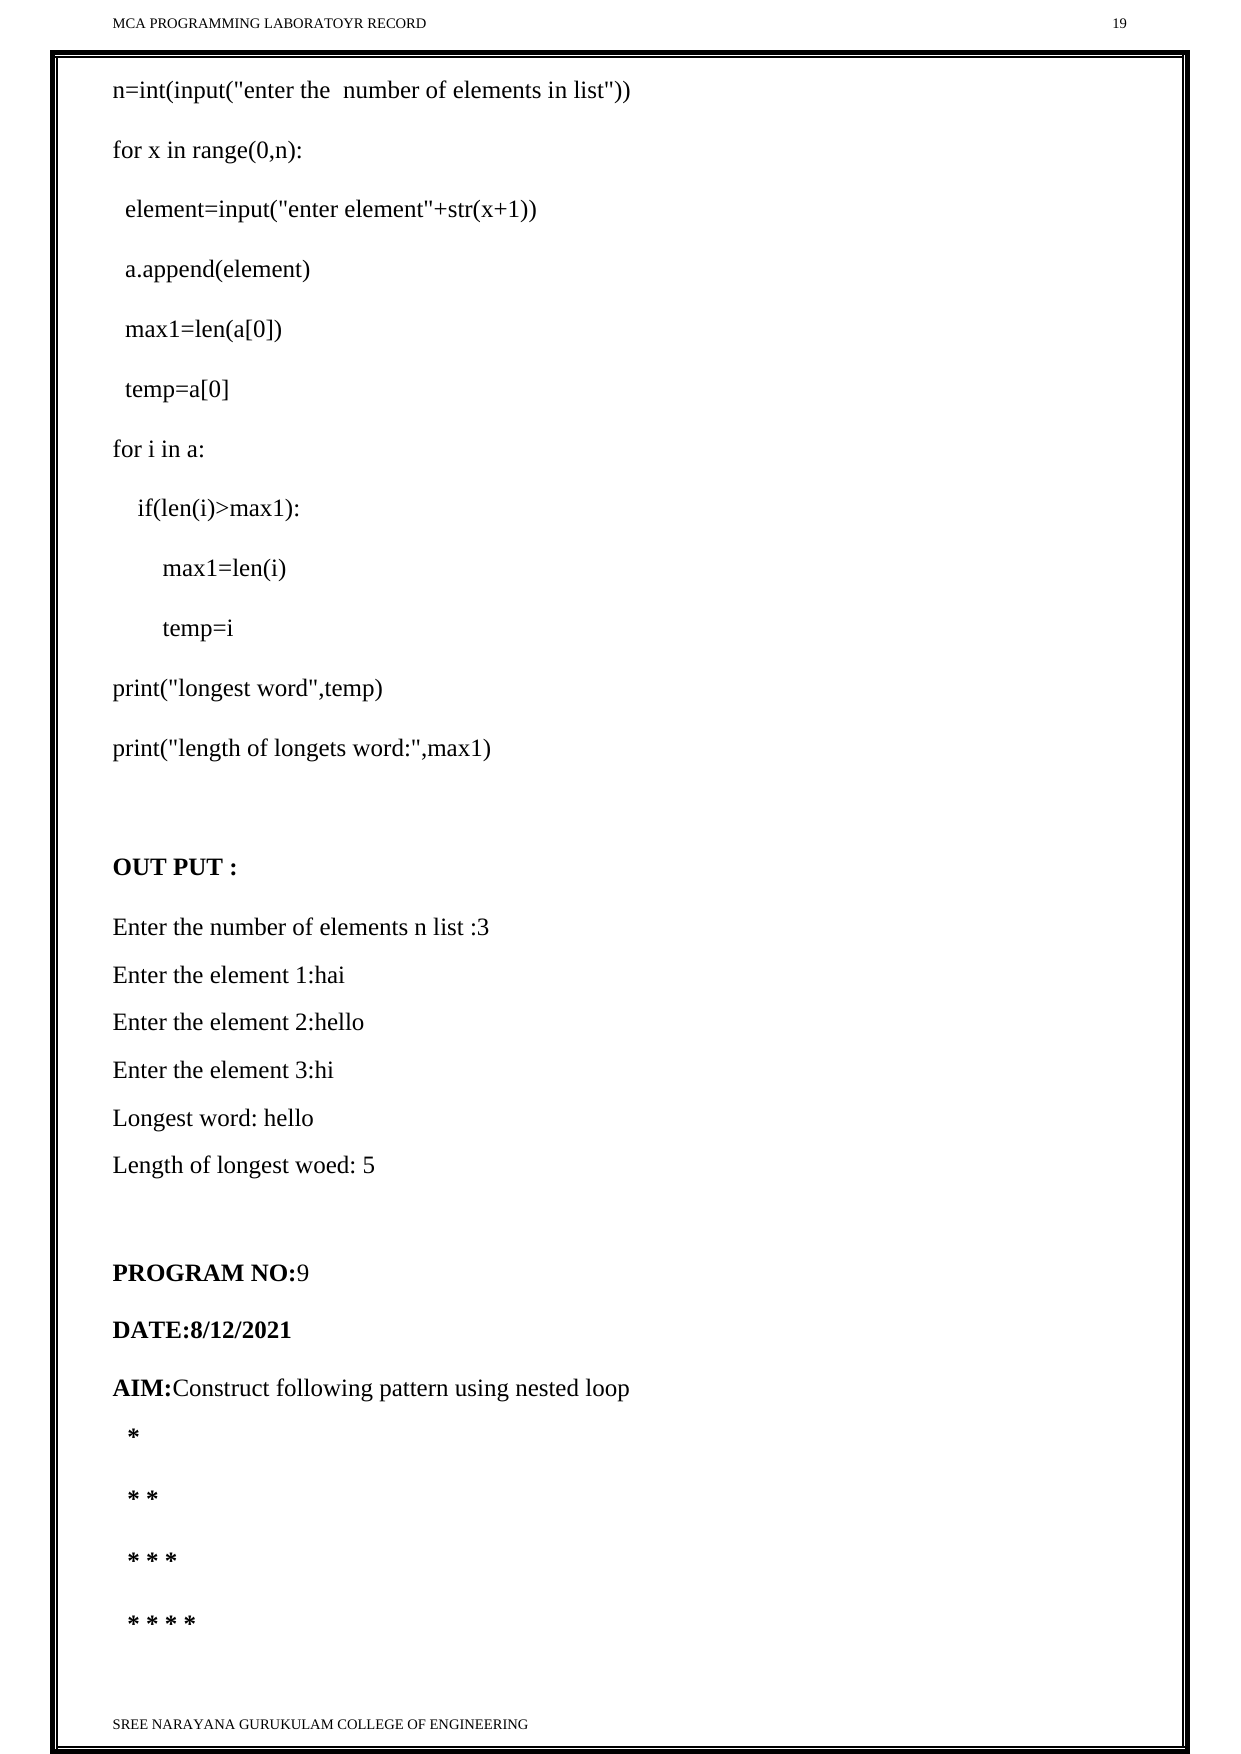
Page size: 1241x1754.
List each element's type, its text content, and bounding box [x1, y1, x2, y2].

text element=input("enter element"+str(x+1)) [112, 194, 1128, 223]
text max1=len(i) [112, 553, 1128, 582]
text print("longest word",temp) [112, 673, 1128, 702]
text max1=len(a[0]) [112, 314, 1128, 343]
text * * * * [127, 1609, 1128, 1638]
text Enter the element 2:hello [112, 1007, 1128, 1036]
text for i in a: [112, 434, 1128, 462]
text Enter the number of elements n list :3 [112, 912, 1128, 941]
text temp=a[0] [112, 374, 1128, 403]
text * * [127, 1484, 1128, 1513]
subtitle * [127, 1422, 1128, 1450]
text temp=i [112, 613, 1128, 642]
text for x in range(0,n): [112, 135, 1128, 163]
text DATE:8/12/2021 [112, 1316, 1128, 1344]
text a.append(element) [112, 254, 1128, 283]
text if(len(i)>max1): [112, 493, 1128, 522]
text OUT PUT : [112, 852, 1128, 881]
text Length of longest woed: 5 [112, 1151, 1128, 1179]
text Longest word: hello [112, 1103, 1128, 1132]
text PROGRAM NO:9 [112, 1258, 1128, 1287]
text AIM:Construct following pattern using nested loop [112, 1373, 1128, 1402]
text * * * [127, 1546, 1128, 1575]
text print("length of longets word:",max1) [112, 733, 1128, 761]
text Enter the element 1:hai [112, 960, 1128, 988]
text n=int(input("enter the number of elements in list")) [112, 75, 1128, 104]
text Enter the element 3:hi [112, 1055, 1128, 1084]
